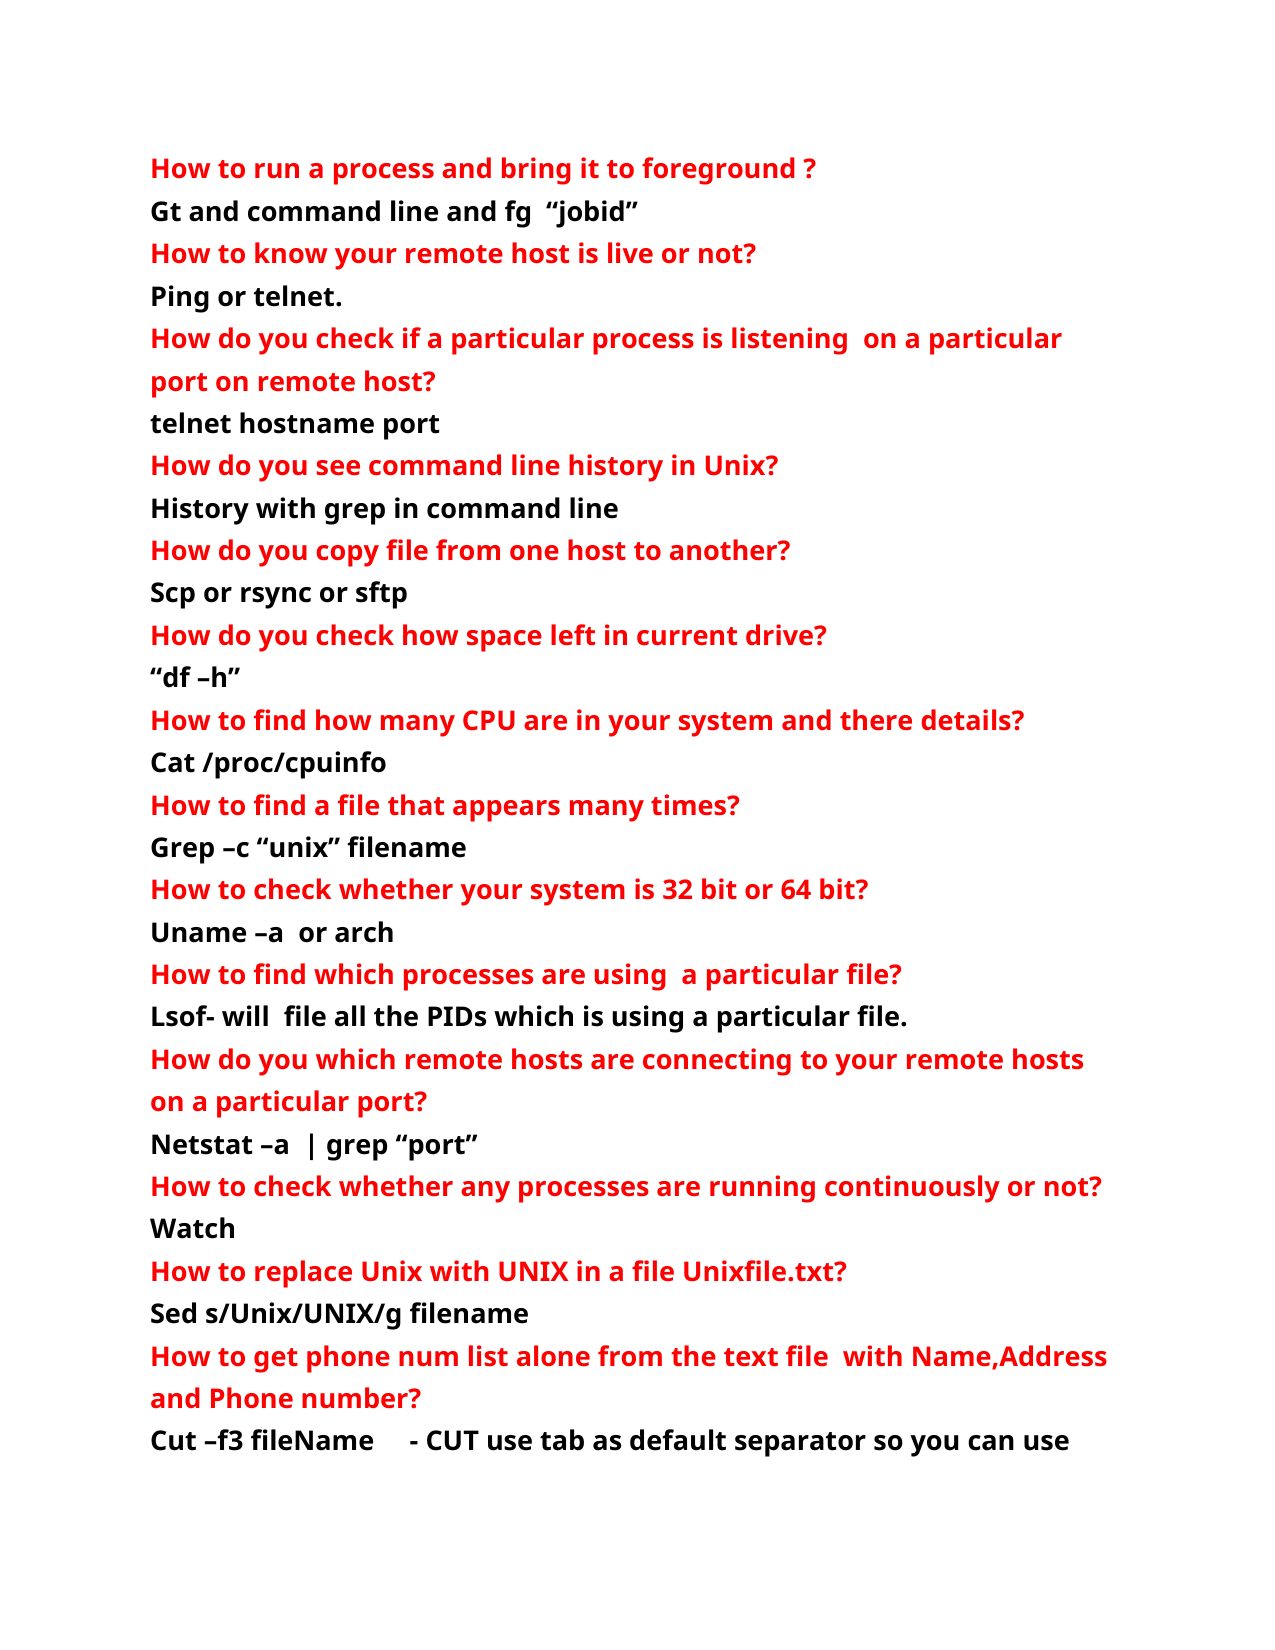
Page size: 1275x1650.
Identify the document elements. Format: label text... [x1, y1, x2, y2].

text Gt and command line and fg “jobid” [150, 192, 1125, 229]
text How to replace Unix with UNIX in a file Unixfile.txt? [150, 1252, 1125, 1289]
text How to check whether your system is 32 bit or 64 bit? [150, 871, 1125, 908]
text Scp or rsync or sftp [150, 574, 1125, 611]
text Cut –f3 fileName - CUT use tab as default separator so you can use [150, 1422, 418, 1459]
text Cat /proc/cpuinfo [150, 743, 1125, 780]
text How to find how many CPU are in your system and there details? [150, 701, 1125, 738]
text Uname –a or arch [150, 913, 1125, 950]
text How do you which remote hosts are connecting to your remote hosts on a particular port? [150, 1040, 1125, 1119]
text Watch [150, 1210, 1125, 1247]
text How to check whether any processes are running continuously or not? [150, 1167, 1125, 1204]
text Ping or telnet. [150, 277, 1125, 314]
text Lsof- will file all the PIDs which is using a particular file. [150, 998, 1125, 1035]
text How do you check how space left in current drive? [150, 616, 1125, 653]
text How do you see command line history in Unix? [150, 447, 1125, 484]
text How to get phone num list alone from the text file with Name,Address and Phone number? [150, 1337, 1125, 1416]
text Netstat –a | grep “port” [150, 1125, 1125, 1162]
text How to find which processes are using a particular file? [150, 956, 1125, 992]
text “df –h” [150, 659, 1125, 696]
text How to run a process and bring it to foreground ? [150, 150, 1125, 187]
text How to find a file that appears many times? [150, 786, 1125, 823]
text Grep –c “unix” filename [150, 828, 1125, 865]
text How do you check if a particular process is listening on a particular port on remote host? [150, 319, 1125, 399]
text telnet hostname port [150, 404, 1125, 441]
text How to know your remote host is live or not? [150, 235, 1125, 272]
text Sed s/Unix/UNIX/g filename [150, 1295, 1125, 1332]
text How do you copy file from one host to another? [150, 532, 1125, 568]
text History with grep in command line [150, 489, 1125, 526]
